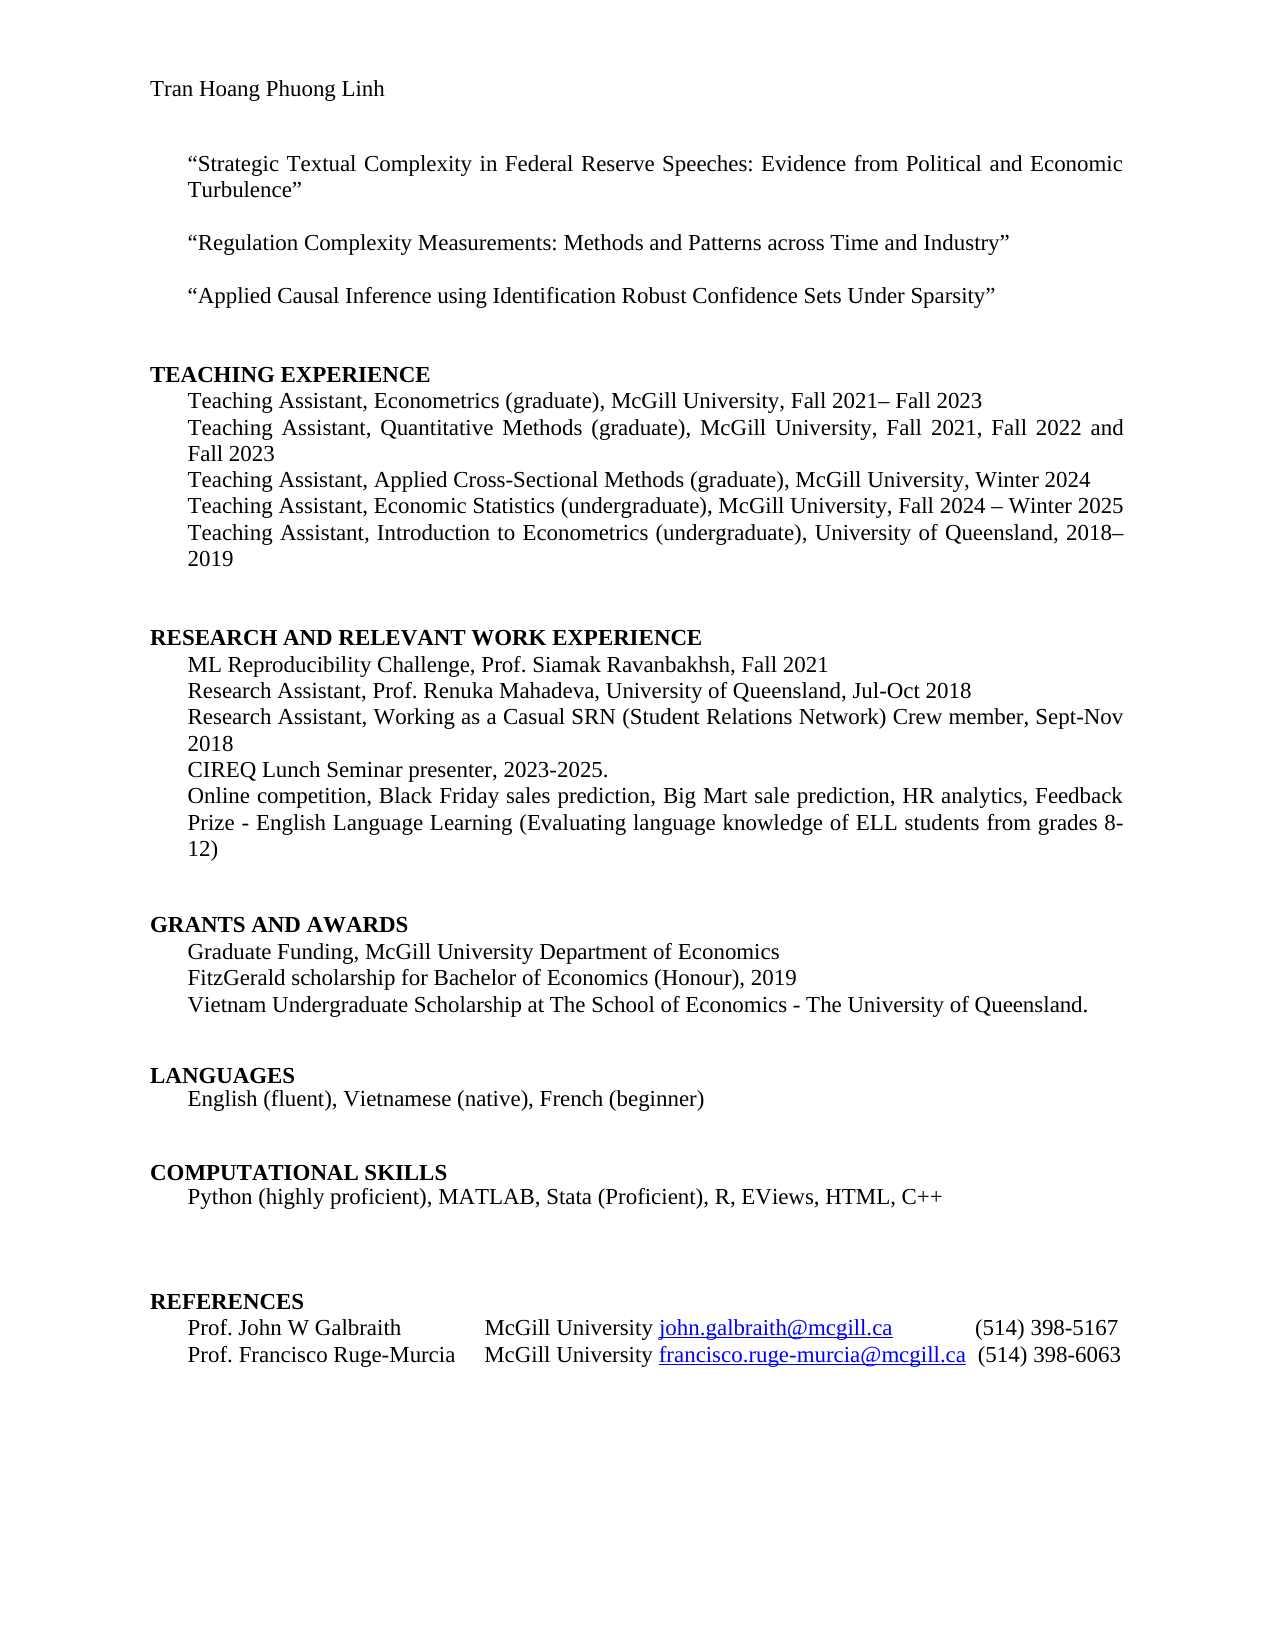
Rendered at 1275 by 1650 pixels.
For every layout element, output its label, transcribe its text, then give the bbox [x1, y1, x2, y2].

text Vietnam Undergraduate Scholarship at The School of Economics - The University of Queensland. [187, 991, 1125, 1017]
text “Strategic Textual Complexity in Federal Reserve Speeches: Evidence from Political and Economic Turbulence” [187, 150, 1125, 203]
text Graduate Funding, McGill University Department of Economics [187, 938, 1125, 964]
text Research Assistant, Prof. Renuka Mahadeva, University of Queensland, Jul-Oct 2018 [187, 677, 1125, 703]
text English (fluent), Vietnamese (native), French (beginner) [187, 1088, 1125, 1112]
text REFERENCES [150, 1288, 1125, 1314]
text Teaching Assistant, Econometrics (graduate), McGill University, Fall 2021– Fall 2023 [187, 387, 1125, 413]
text “Regulation Complexity Measurements: Methods and Patterns across Time and Industry” [187, 229, 1125, 255]
text RESEARCH AND RELEVANT WORK EXPERIENCE [150, 624, 1125, 651]
text GRANTS AND AWARDS [150, 912, 1125, 938]
text COMPUTATIONAL SKILLS [150, 1159, 1125, 1185]
text Prof. John W Galbraith McGill University john.galbraith@mcgill.ca (514) 398-5167 [187, 1314, 1125, 1341]
text Teaching Assistant, Quantitative Methods (graduate), McGill University, Fall 2021, Fall 2022 and Fall 2023 [187, 413, 1125, 466]
text LANGUAGES [150, 1064, 1125, 1088]
text Teaching Assistant, Applied Cross-Sectional Methods (graduate), McGill University, Winter 2024 [187, 466, 1125, 493]
text CIREQ Lunch Seminar presenter, 2023-2025. [187, 756, 1125, 782]
text Prof. Francisco Ruge-Murcia McGill University francisco.ruge-murcia@mcgill.ca (514) 398-6063 [187, 1341, 1125, 1367]
text Research Assistant, Working as a Casual SRN (Student Relations Network) Crew member, Sept-Nov 2018 [187, 703, 1125, 756]
text Python (highly proficient), MATLAB, Stata (Proficient), R, EViews, HTML, C++ [187, 1185, 1125, 1209]
text “Applied Causal Inference using Identification Robust Confidence Sets Under Sparsity” [187, 282, 1125, 308]
text Teaching Assistant, Economic Statistics (undergraduate), McGill University, Fall 2024 – Winter 2025 [187, 493, 1125, 519]
text FitzGerald scholarship for Bachelor of Economics (Honour), 2019 [187, 964, 1125, 991]
text TEACHING EXPERIENCE [150, 361, 1125, 387]
text Online competition, Black Friday sales prediction, Big Mart sale prediction, HR analytics, Feedback Prize - English Language Learning (Evaluating language knowledge of ELL students from grades 8-12) [187, 782, 1125, 862]
text Teaching Assistant, Introduction to Econometrics (undergraduate), University of Queensland, 2018– 2019 [187, 519, 1125, 572]
text ML Reproducibility Challenge, Prof. Siamak Ravanbakhsh, Fall 2021 [187, 651, 1125, 677]
